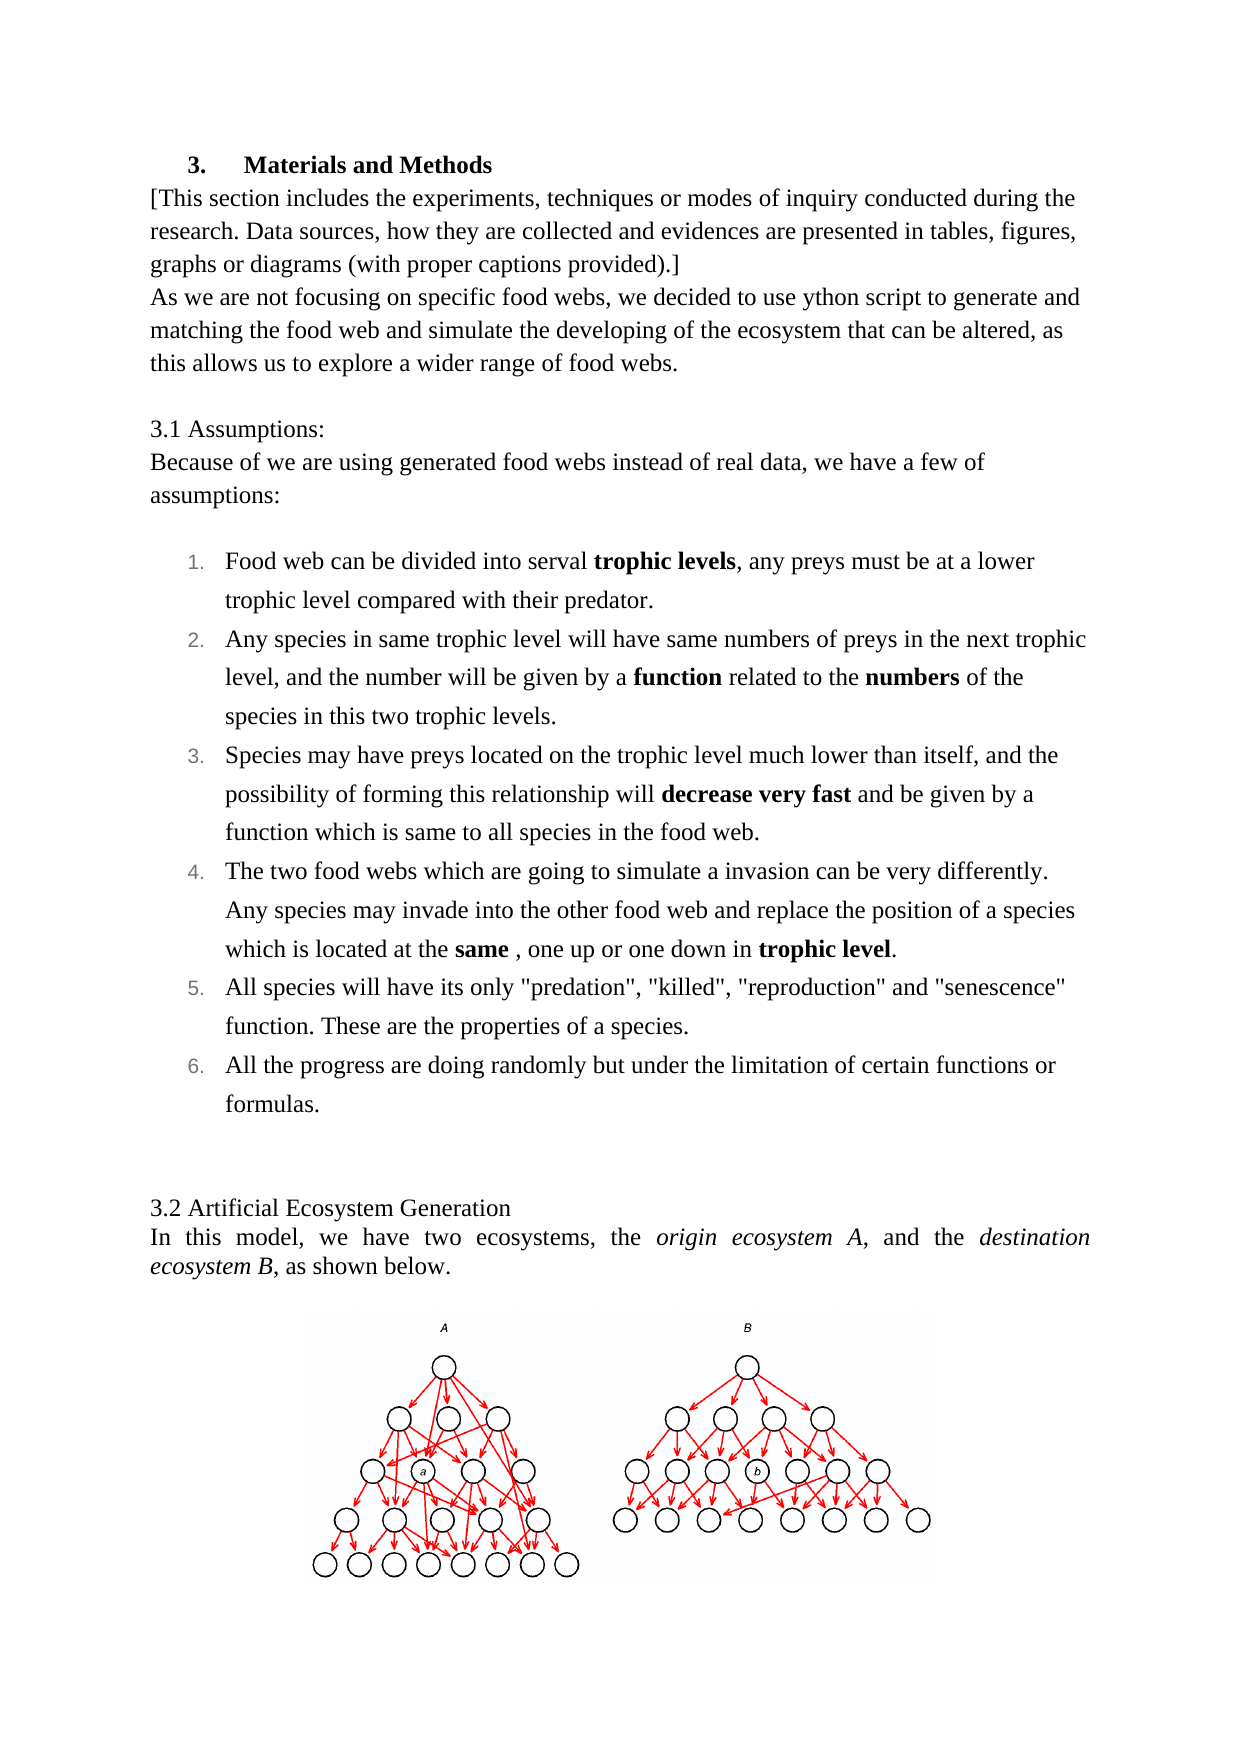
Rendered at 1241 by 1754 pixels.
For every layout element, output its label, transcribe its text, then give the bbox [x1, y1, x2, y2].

list The two food webs which are going to simulate a invasion can be very differently. Any species may invade into the other food web and replace the position of a species which is located at the same , one up or one down in trophic level. [187, 856, 1090, 962]
list All species will have its only "predation", "killed", "reproduction" and "senescence" function. These are the properties of a species. [187, 972, 1090, 1040]
text 3.2 Artificial Ecosystem Generation [150, 1193, 1090, 1222]
text In this model, we have two ecosystems, the origin ecosystem A, and the destination ecosystem B, as shown below. [150, 1222, 1090, 1280]
text Because of we are using generated food webs instead of real data, we have a few of assumptions: [150, 447, 1090, 509]
text 3.1 Assumptions: [150, 414, 1090, 443]
text [This section includes the experiments, techniques or modes of inquiry conducted during the research. Data sources, how they are collected and evidences are presented in tables, figures, graphs or diagrams (with proper captions provided).] [150, 183, 1090, 278]
text As we are not focusing on specific food webs, we decided to use ython script to generate and matching the food web and simulate the developing of the ecosystem that can be altered, as this allows us to explore a wider range of food webs. [150, 282, 1090, 377]
list Any species in same trophic level will have same numbers of preys in the next trophic level, and the number will be given by a function related to the numbers of the species in this two trophic levels. [187, 624, 1090, 730]
text 3. Materials and Methods [187, 150, 1090, 179]
list Species may have preys located on the trophic level much lower than itself, and the possibility of forming this relationship will decrease very fast and be given by a function which is same to all species in the food web. [187, 740, 1090, 846]
picture [303, 1308, 938, 1585]
list All the progress are doing randomly but under the limitation of certain functions or formulas. [187, 1050, 1090, 1117]
list Food web can be divided into serval trophic levels, any preys must be at a lower trophic level compared with their predator. [187, 546, 1090, 614]
